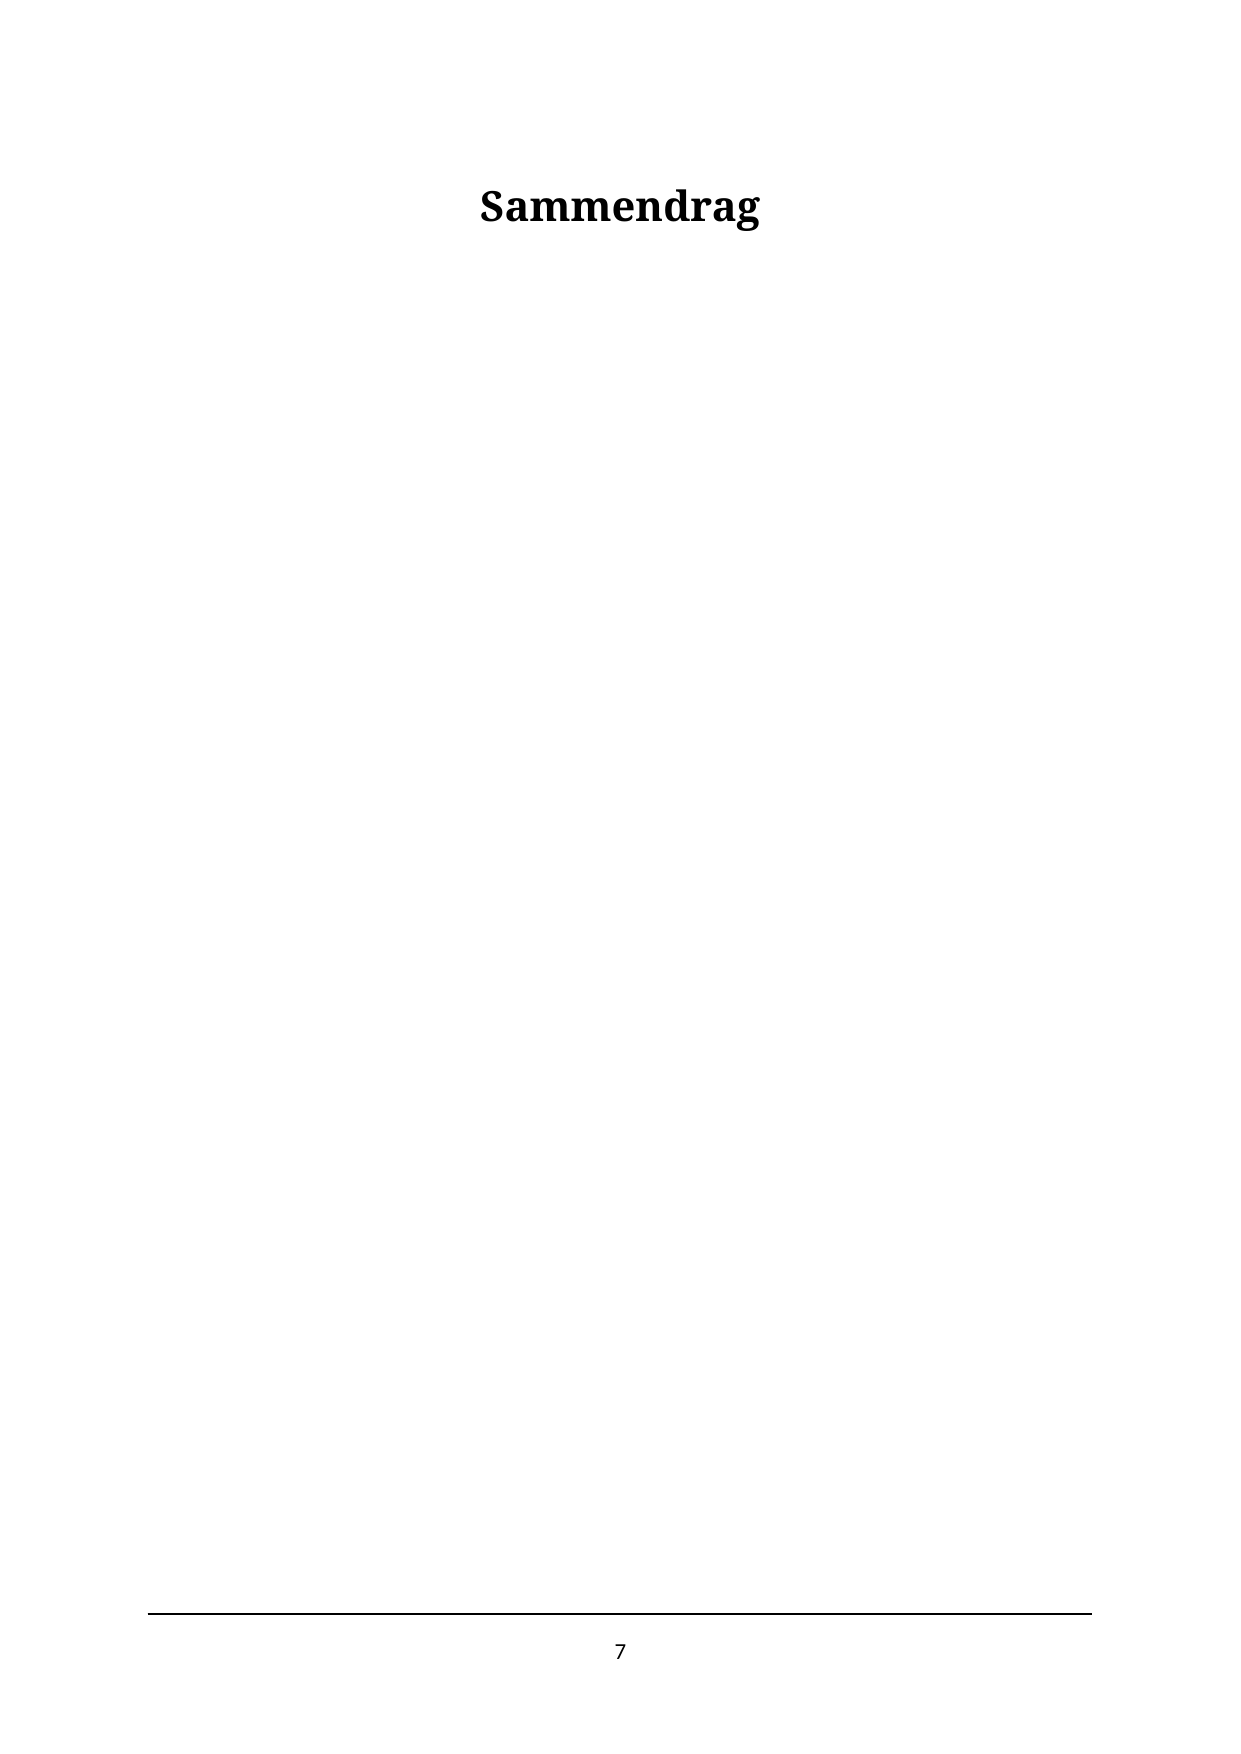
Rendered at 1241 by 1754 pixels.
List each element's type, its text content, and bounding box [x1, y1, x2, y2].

text Sammendrag [148, 177, 1092, 234]
